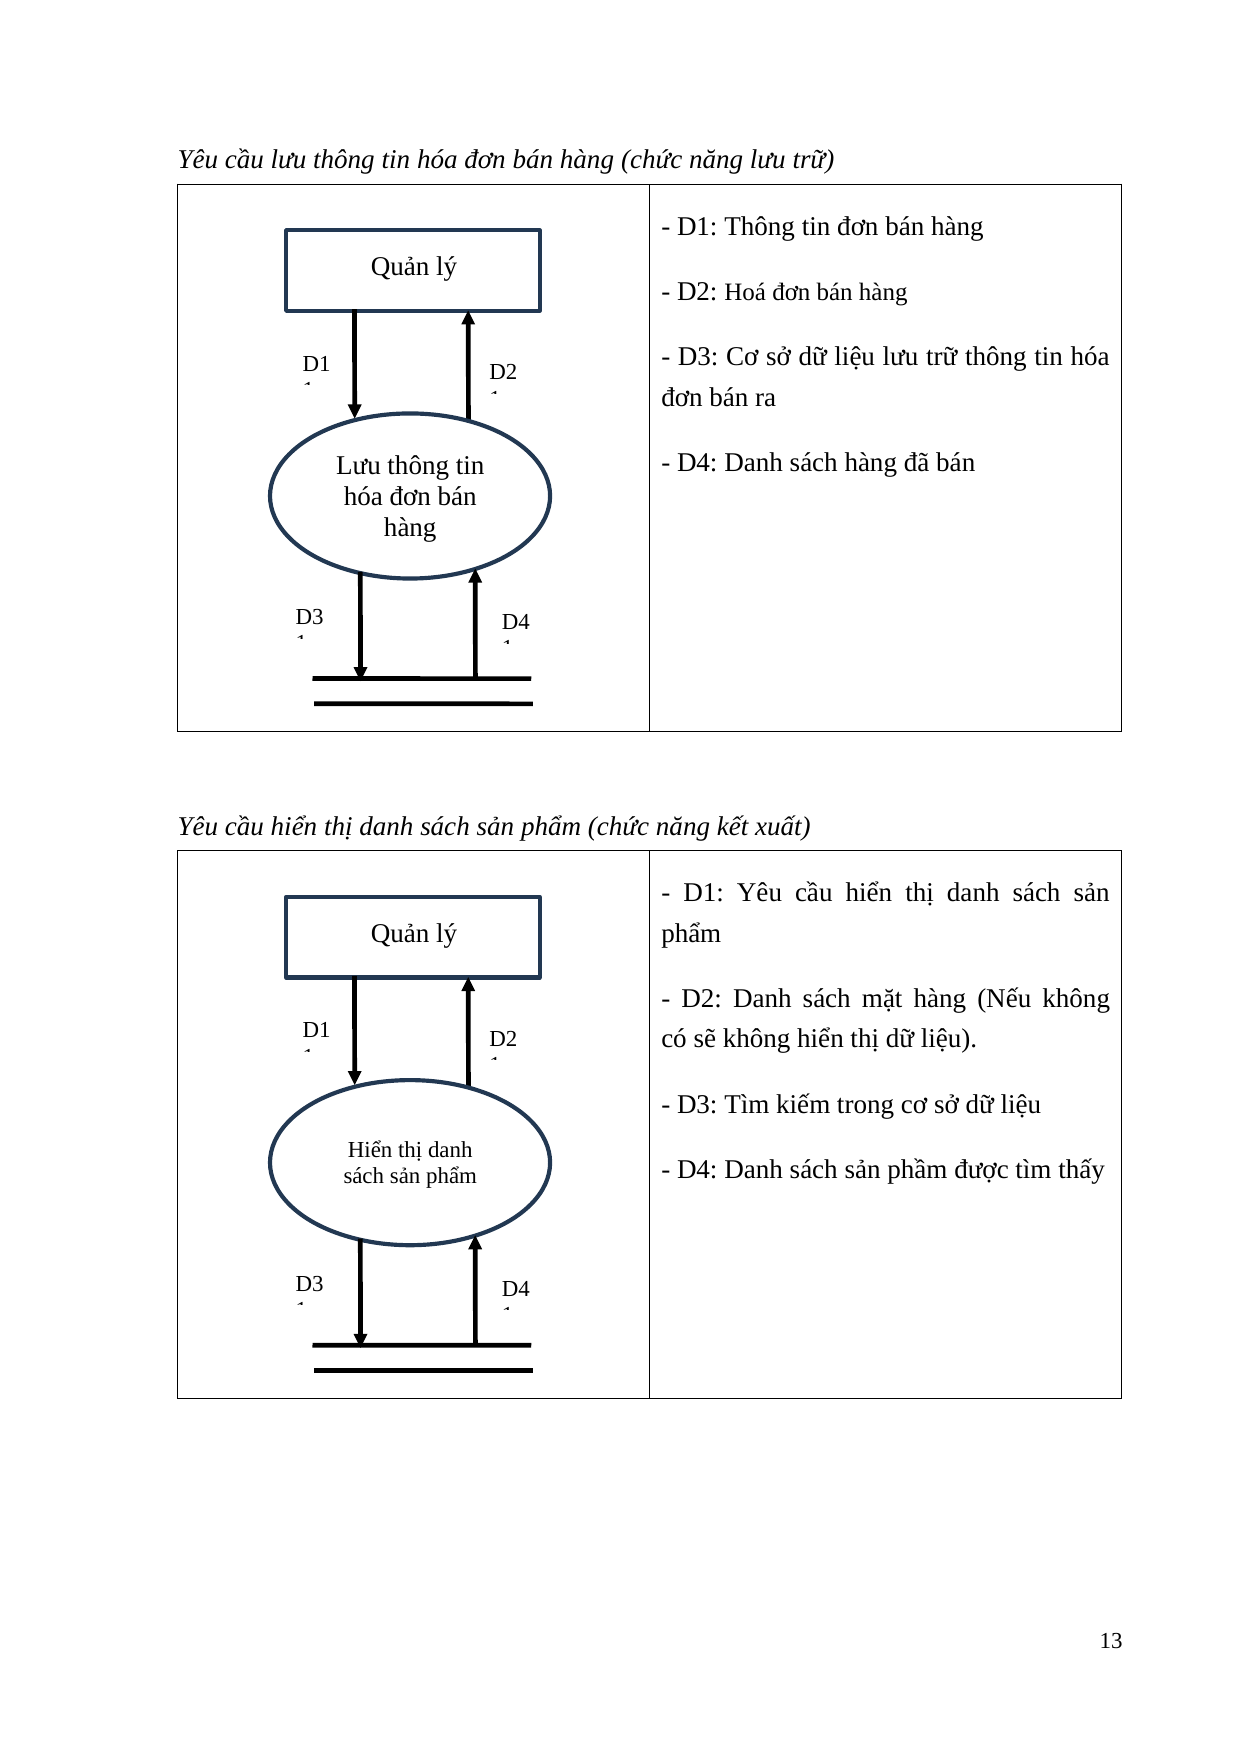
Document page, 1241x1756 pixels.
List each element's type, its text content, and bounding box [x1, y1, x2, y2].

table_header - D1: Yêu cầu hiển thị danh sách sản phẩm - D2: Danh sách mặt hàng (Nếu không có sẽ không hiển thị dữ liệu). - D3: Tìm kiếm trong cơ sở dữ liệu - D4: Danh sách sản phầm được tìm thấy [650, 851, 1121, 1398]
table_header Quản lý [178, 185, 649, 731]
table_header - D1: Thông tin đơn bán hàng - D2: Hoá đơn bán hàng - D3: Cơ sở dữ liệu lưu trữ thông tin hóa đơn bán ra - D4: Danh sách hàng đã bán [650, 185, 1121, 731]
table_header Quản lý [178, 851, 649, 1398]
text Yêu cầu hiển thị danh sách sản phẩm (chức năng kết xuất) [177, 810, 1122, 841]
text Yêu cầu lưu thông tin hóa đơn bán hàng (chức năng lưu trữ) [177, 143, 1122, 174]
